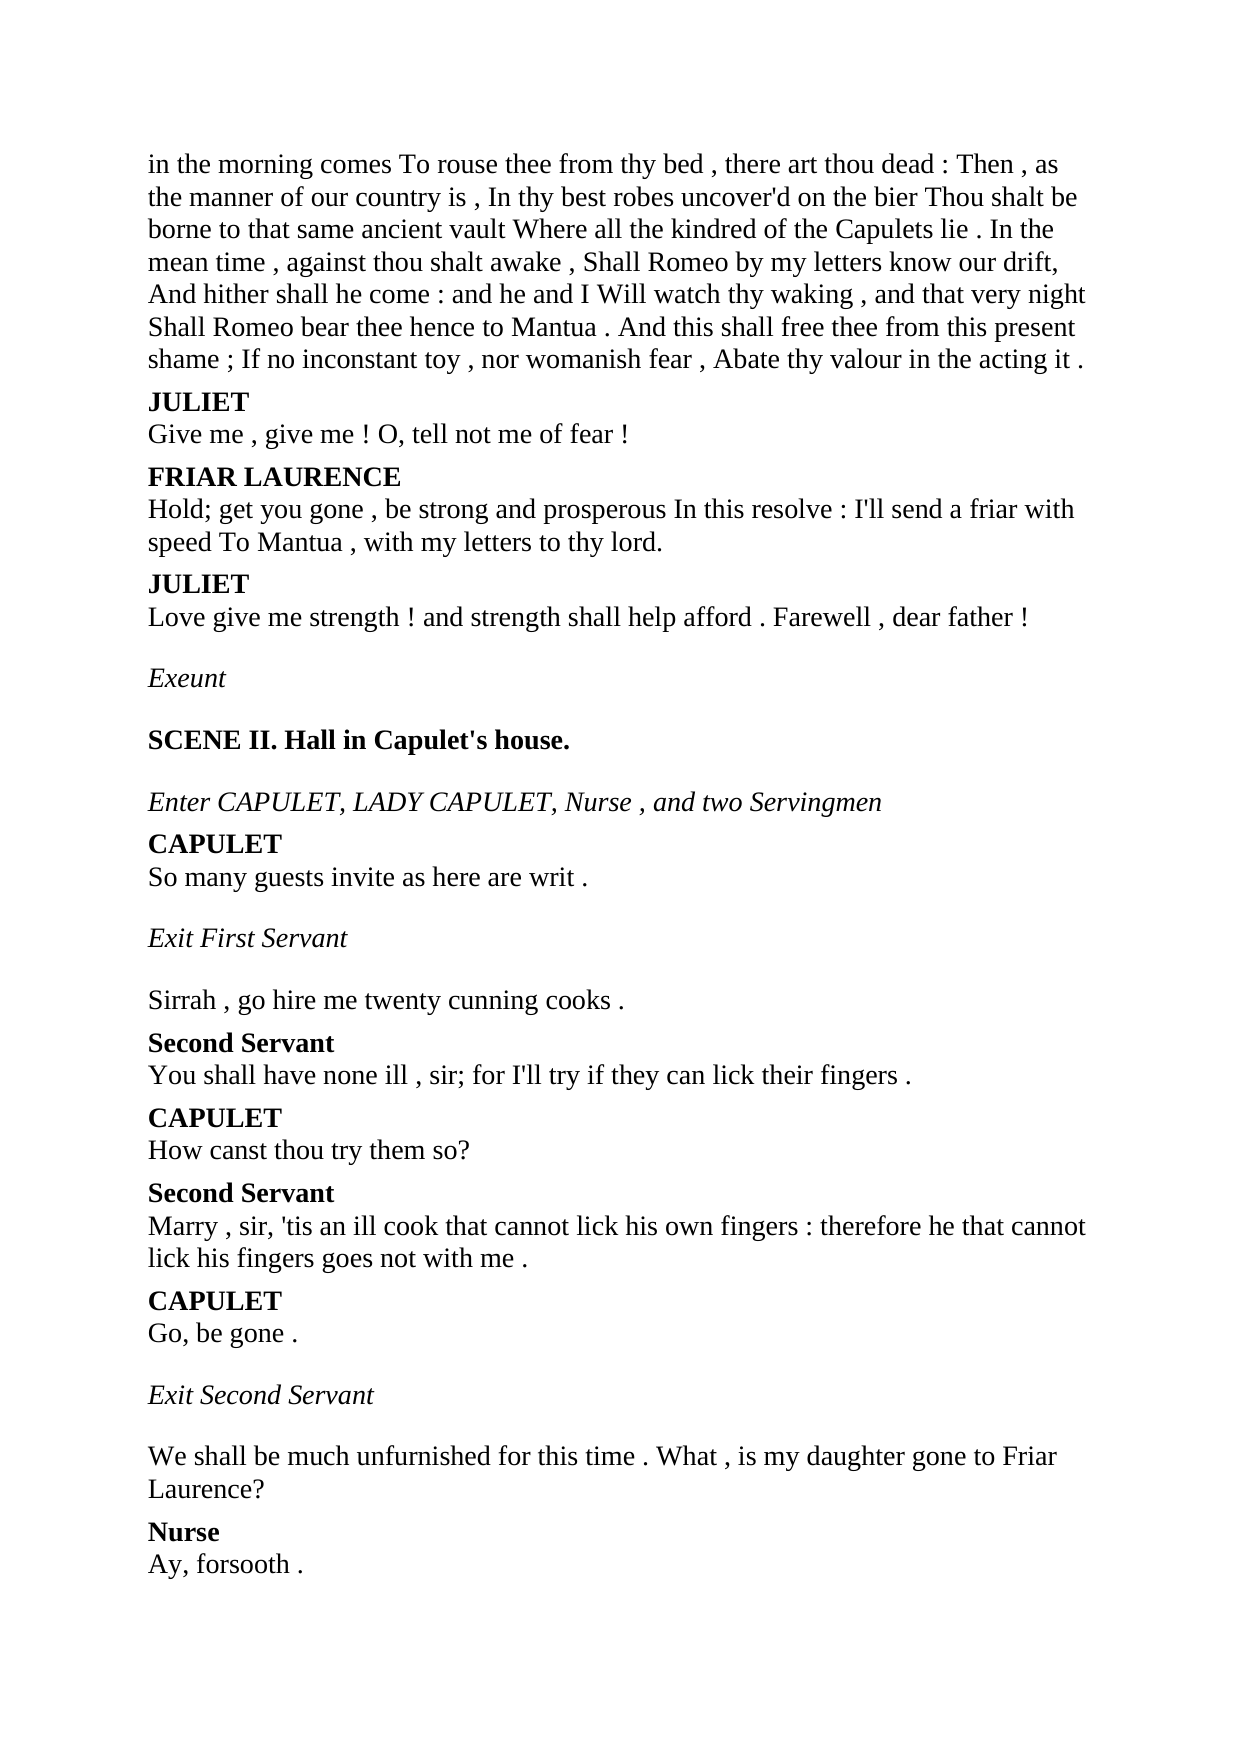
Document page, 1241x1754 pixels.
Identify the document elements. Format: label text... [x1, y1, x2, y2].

text JULIET [148, 385, 1093, 417]
text CAPULET [148, 1101, 1093, 1133]
text Second Servant [148, 1176, 1093, 1209]
text Go, be gone . [148, 1316, 1093, 1349]
text Ay, forsooth . [148, 1547, 1093, 1579]
text Second Servant [148, 1026, 1093, 1058]
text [148, 148, 1093, 374]
text Nurse [148, 1514, 1093, 1547]
text Exit First Servant [148, 921, 1093, 954]
text FRIAR LAURENCE [148, 460, 1093, 492]
text Give me , give me ! O, tell not me of fear ! [148, 417, 1093, 449]
text Sirrah , go hire me twenty cunning cooks . [148, 983, 1093, 1015]
text So many guests invite as here are writ . [148, 860, 1093, 892]
text Hold; get you gone , be strong and prosperous In this resolve : I'll send a friar with speed To Mantua , with my letters to thy lord. [148, 492, 1093, 557]
text SCENE II. Hall in Capulet's house. [148, 723, 1093, 756]
text Marry , sir, 'tis an ill cook that cannot lick his own fingers : therefore he that cannot lick his fingers goes not with me . [148, 1209, 1093, 1273]
text You shall have none ill , sir; for I'll try if they can lick their fingers . [148, 1058, 1093, 1091]
text Love give me strength ! and strength shall help afford . Farewell , dear father ! [148, 600, 1093, 632]
text How canst thou try them so? [148, 1133, 1093, 1166]
text CAPULET [148, 1284, 1093, 1316]
text We shall be much unfurnished for this time . What , is my daughter gone to Friar Laurence? [148, 1439, 1093, 1504]
text Enter CAPULET, LADY CAPULET, Nurse , and two Servingmen [148, 785, 1093, 817]
text CAPULET [148, 827, 1093, 860]
text Exit Second Servant [148, 1378, 1093, 1410]
text JULIET [148, 568, 1093, 600]
text Exeunt [148, 662, 1093, 694]
